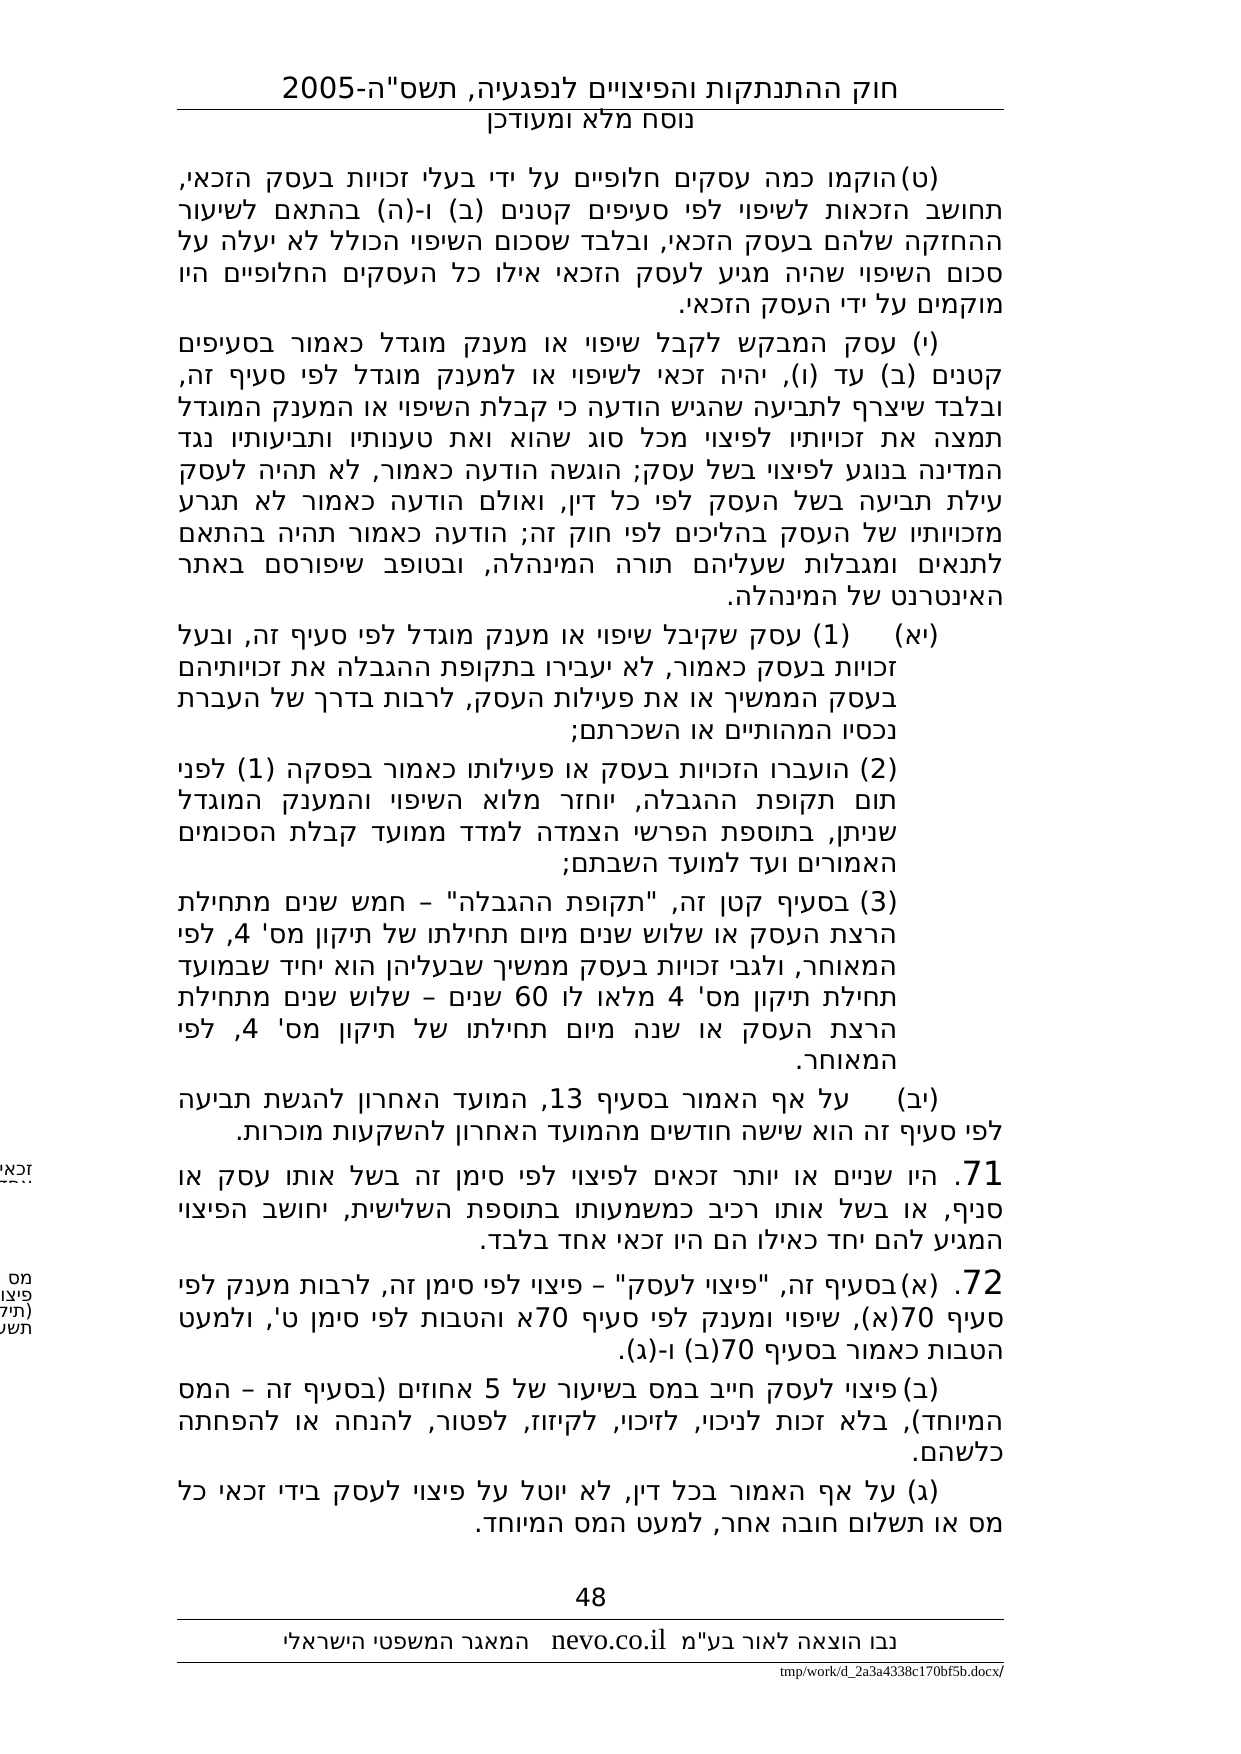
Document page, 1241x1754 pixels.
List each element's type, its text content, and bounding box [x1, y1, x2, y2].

text 71. היו שניים או יותר זכאים לפיצוי לפי סימן זה בשל אותו עסק או סניף, או בשל אותו רכיב כמשמעותו בתוספת השלישית, יחושב הפיצוי המגיע להם יחד כאילו הם היו זכאי אחד בלבד. [177, 1154, 1004, 1256]
text (יב) על אף האמור בסעיף 13, המועד האחרון להגשת תביעה לפי סעיף זה הוא שישה חודשים מהמועד האחרון להשקעות מוכרות. [177, 1084, 1004, 1147]
text (3) בסעיף קטן זה, "תקופת ההגבלה" – חמש שנים מתחילת הרצת העסק או שלוש שנים מיום תחילתו של תיקון מס' 4, לפי המאוחר, ולגבי זכויות בעסק ממשיך שבעליהן הוא יחיד שבמועד תחילת תיקון מס' 4 מלאו לו 60 שנים – שלוש שנים מתחילת הרצת העסק או שנה מיום תחילתו של תיקון מס' 4, לפי המאוחר. [177, 887, 898, 1076]
text (י) עסק המבקש לקבל שיפוי או מענק מוגדל כאמור בסעיפים קטנים (ב) עד (ו), יהיה זכאי לשיפוי או למענק מוגדל לפי סעיף זה, ובלבד שיצרף לתביעה שהגיש הודעה כי קבלת השיפוי או המענק המוגדל תמצה את זכויותיו לפיצוי מכל סוג שהוא ואת טענותיו ותביעותיו נגד המדינה בנוגע לפיצוי בשל עסק; הוגשה הודעה כאמור, לא תהיה לעסק עילת תביעה בשל העסק לפי כל דין, ואולם הודעה כאמור לא תגרע מזכויותיו של העסק בהליכים לפי חוק זה; הודעה כאמור תהיה בהתאם לתנאים ומגבלות שעליהם תורה המינהלה, ובטופב שיפורסם באתר האינטרנט של המינהלה. [177, 328, 1004, 612]
text (ב) פיצוי לעסק חייב במס בשיעור של 5 אחוזים (בסעיף זה – המס המיוחד), בלא זכות לניכוי, לזיכוי, לקיזוז, לפטור, להנחה או להפחתה כלשהם. [177, 1373, 1004, 1468]
text (ט) הוקמו כמה עסקים חלופיים על ידי בעלי זכויות בעסק הזכאי, תחושב הזכאות לשיפוי לפי סעיפים קטנים (ב) ו-(ה) בהתאם לשיעור ההחזקה שלהם בעסק הזכאי, ובלבד שסכום השיפוי הכולל לא יעלה על סכום השיפוי שהיה מגיע לעסק הזכאי אילו כל העסקים החלופיים היו מוקמים על ידי העסק הזכאי. [177, 162, 1004, 320]
text (ג) על אף האמור בכל דין, לא יוטל על פיצוי לעסק בידי זכאי כל מס או תשלום חובה אחר, למעט המס המיוחד. [177, 1475, 1004, 1538]
text (2) הועברו הזכויות בעסק או פעילותו כאמור בפסקה (1) לפני תום תקופת ההגבלה, יוחזר מלוא השיפוי והמענק המוגדל שניתן, בתוספת הפרשי הצמדה למדד ממועד קבלת הסכומים האמורים ועד למועד השבתם; [177, 753, 898, 879]
text 72. (א) בסעיף זה, "פיצוי לעסק" – פיצוי לפי סימן זה, לרבות מענק לפי סעיף 70(א), שיפוי ומענק לפי סעיף 70א והטבות לפי סימן ט', ולמעט הטבות כאמור בסעיף 70(ב) ו-(ג). [177, 1264, 1004, 1366]
text (יא) (1) עסק שקיבל שיפוי או מענק מוגדל לפי סעיף זה, ובעל זכויות בעסק כאמור, לא יעבירו בתקופת ההגבלה את זכויותיהם בעסק הממשיך או את פעילות העסק, לרבות בדרך של העברת נכסיו המהותיים או השכרתם; [177, 619, 1004, 746]
